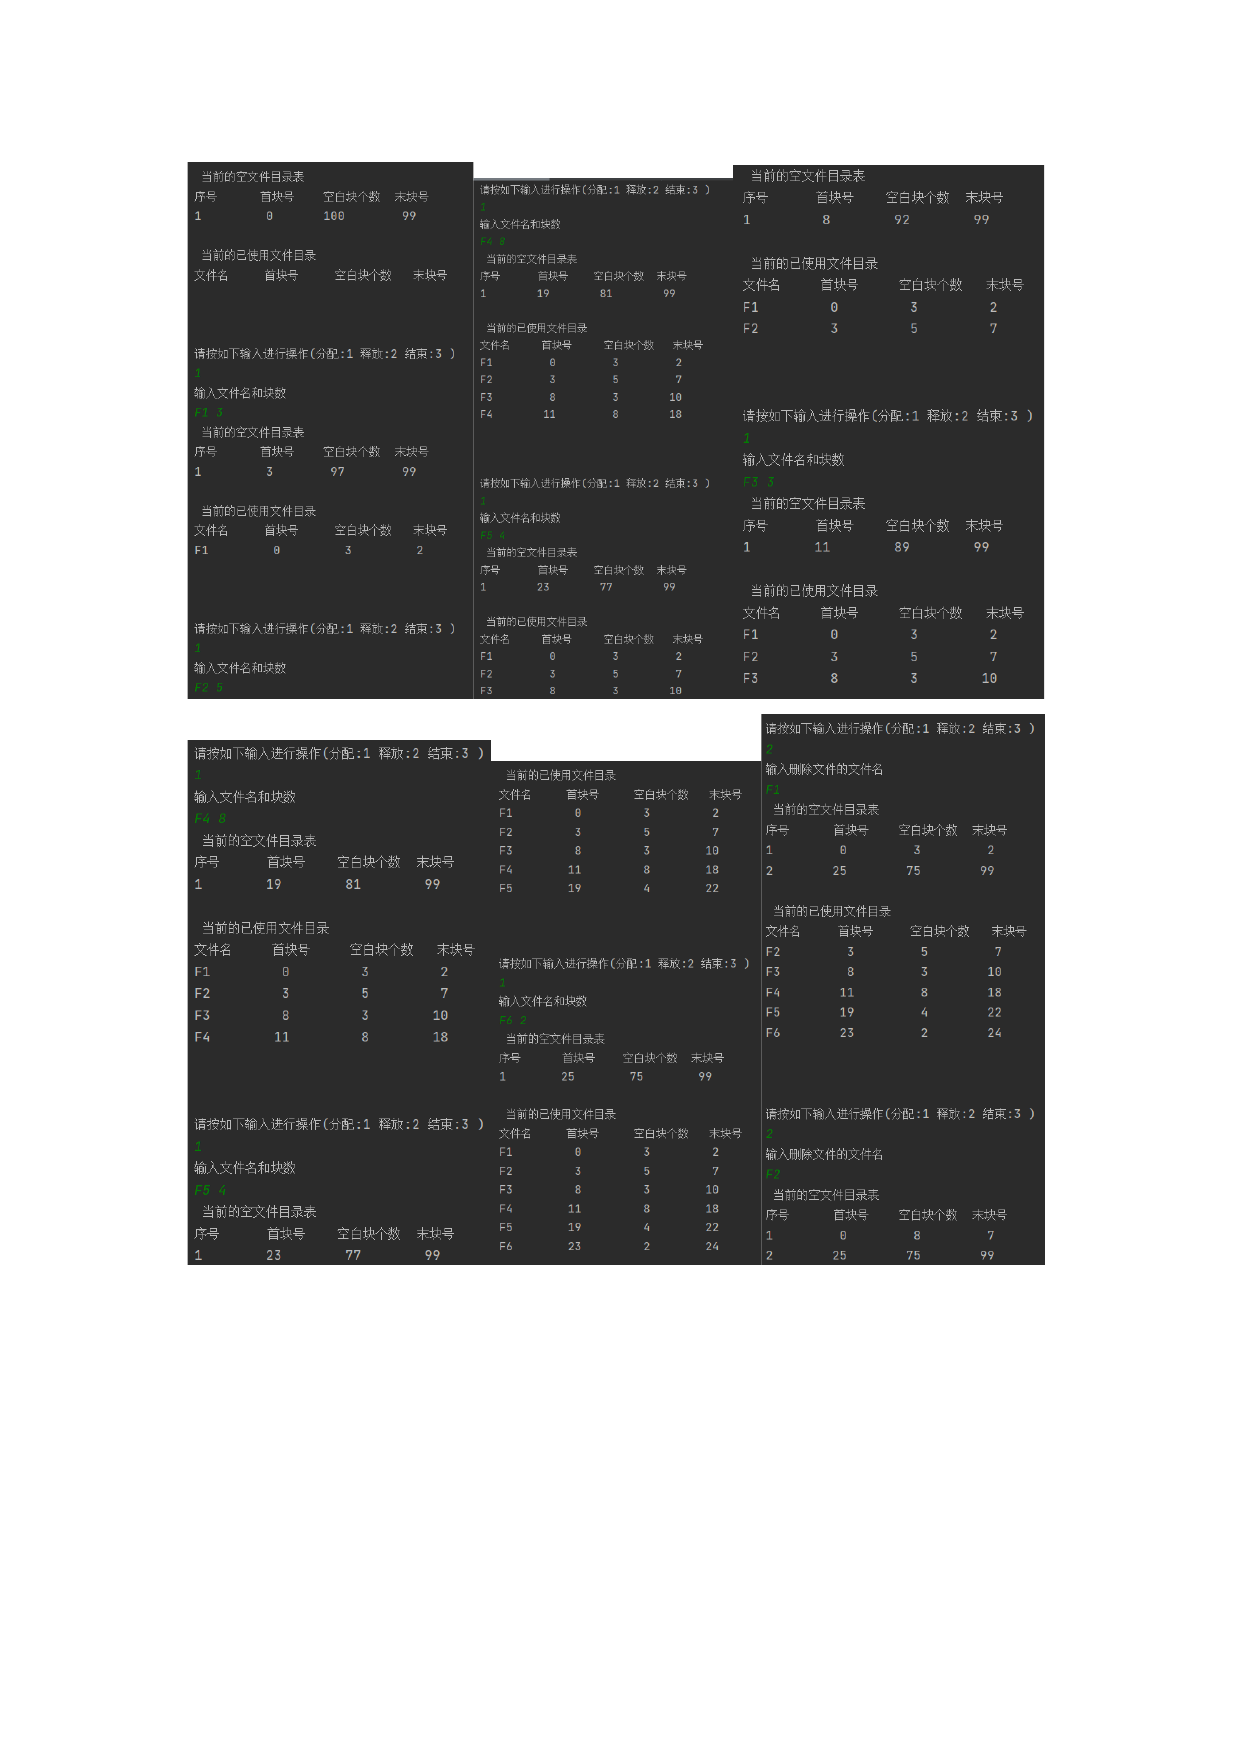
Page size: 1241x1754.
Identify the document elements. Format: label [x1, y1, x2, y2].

picture [187, 162, 1045, 699]
picture [187, 714, 1045, 1265]
